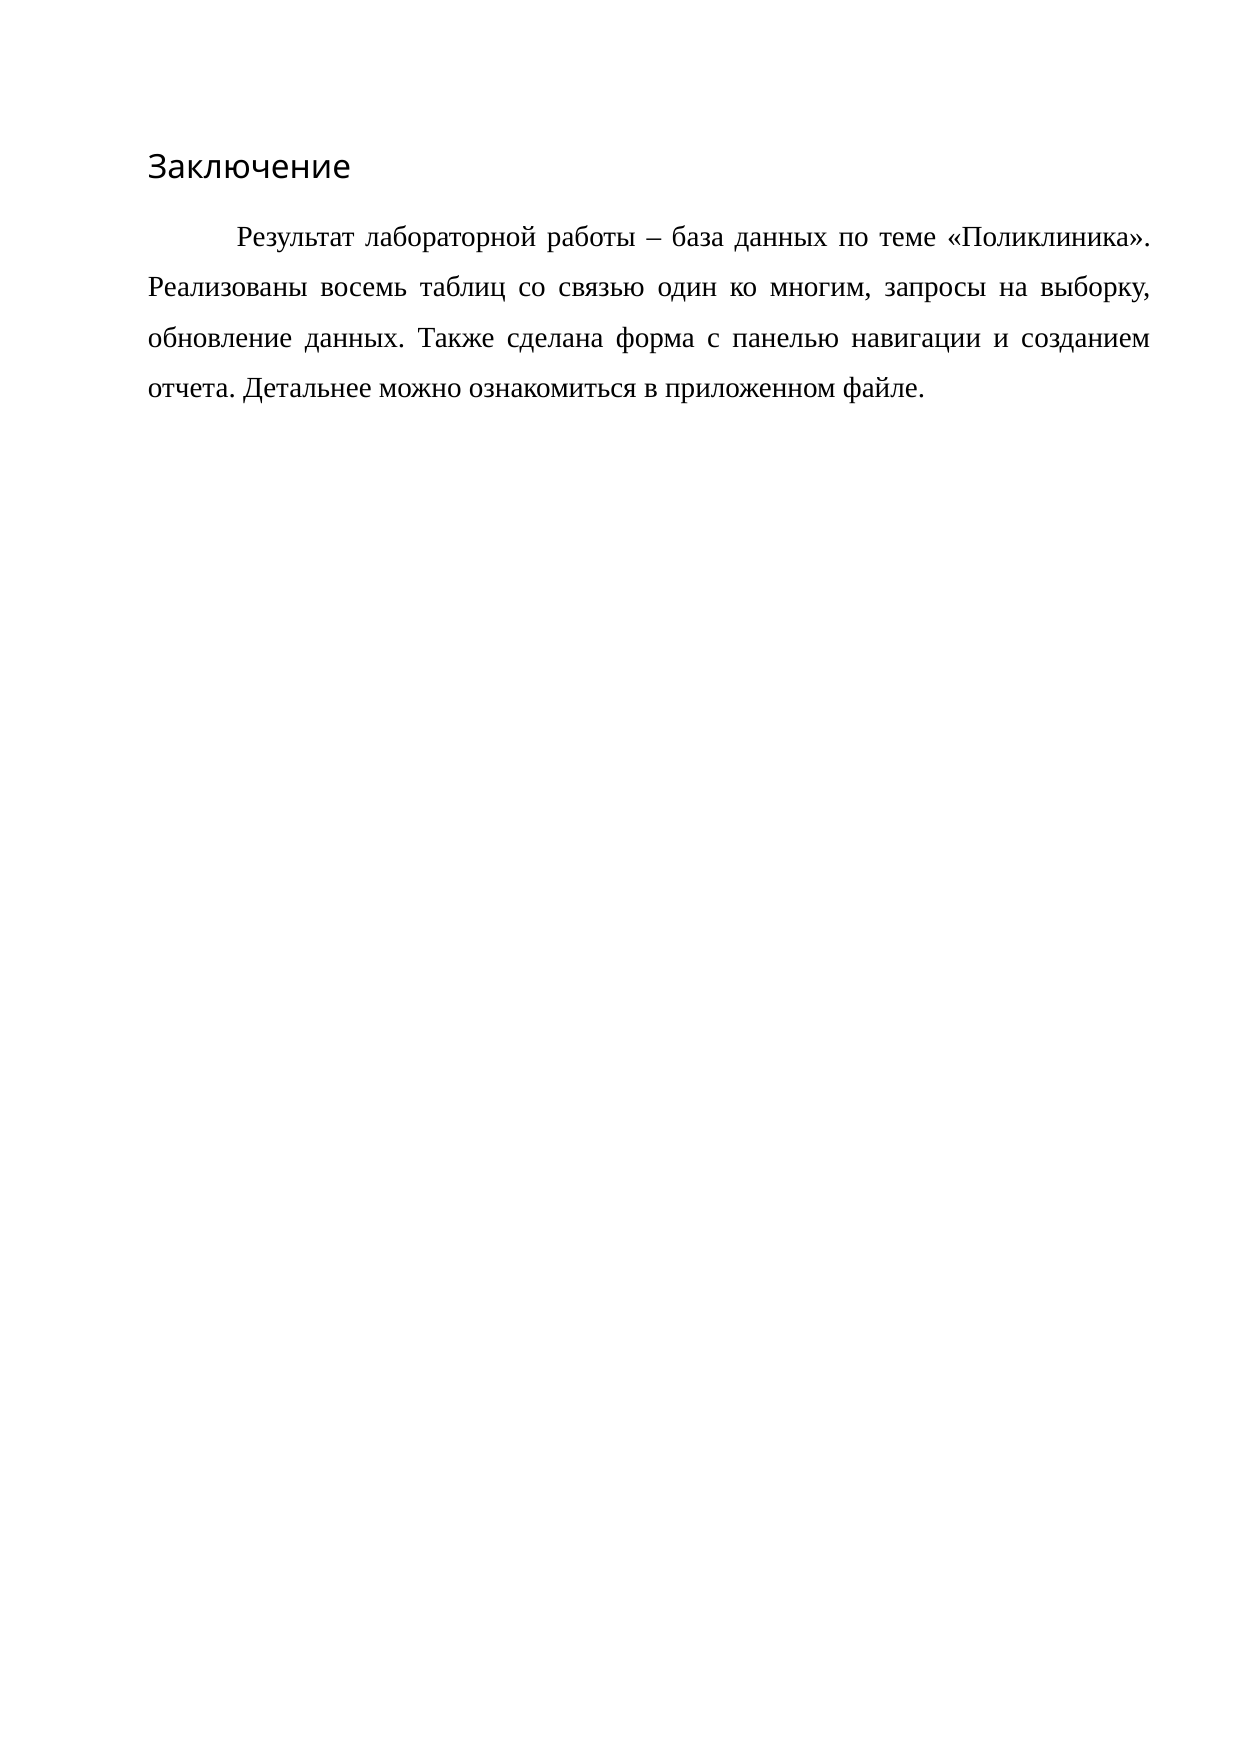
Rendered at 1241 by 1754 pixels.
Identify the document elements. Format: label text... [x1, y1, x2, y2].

text Результат лабораторной работы – база данных по теме «Поликлиника». Реализованы восемь таблиц со связью один ко многим, запросы на выборку, обновление данных. Также сделана форма с панелью навигации и созданием отчета. Детальнее можно ознакомиться в приложенном файле. [148, 219, 1152, 403]
subtitle Заключение [148, 143, 1152, 188]
